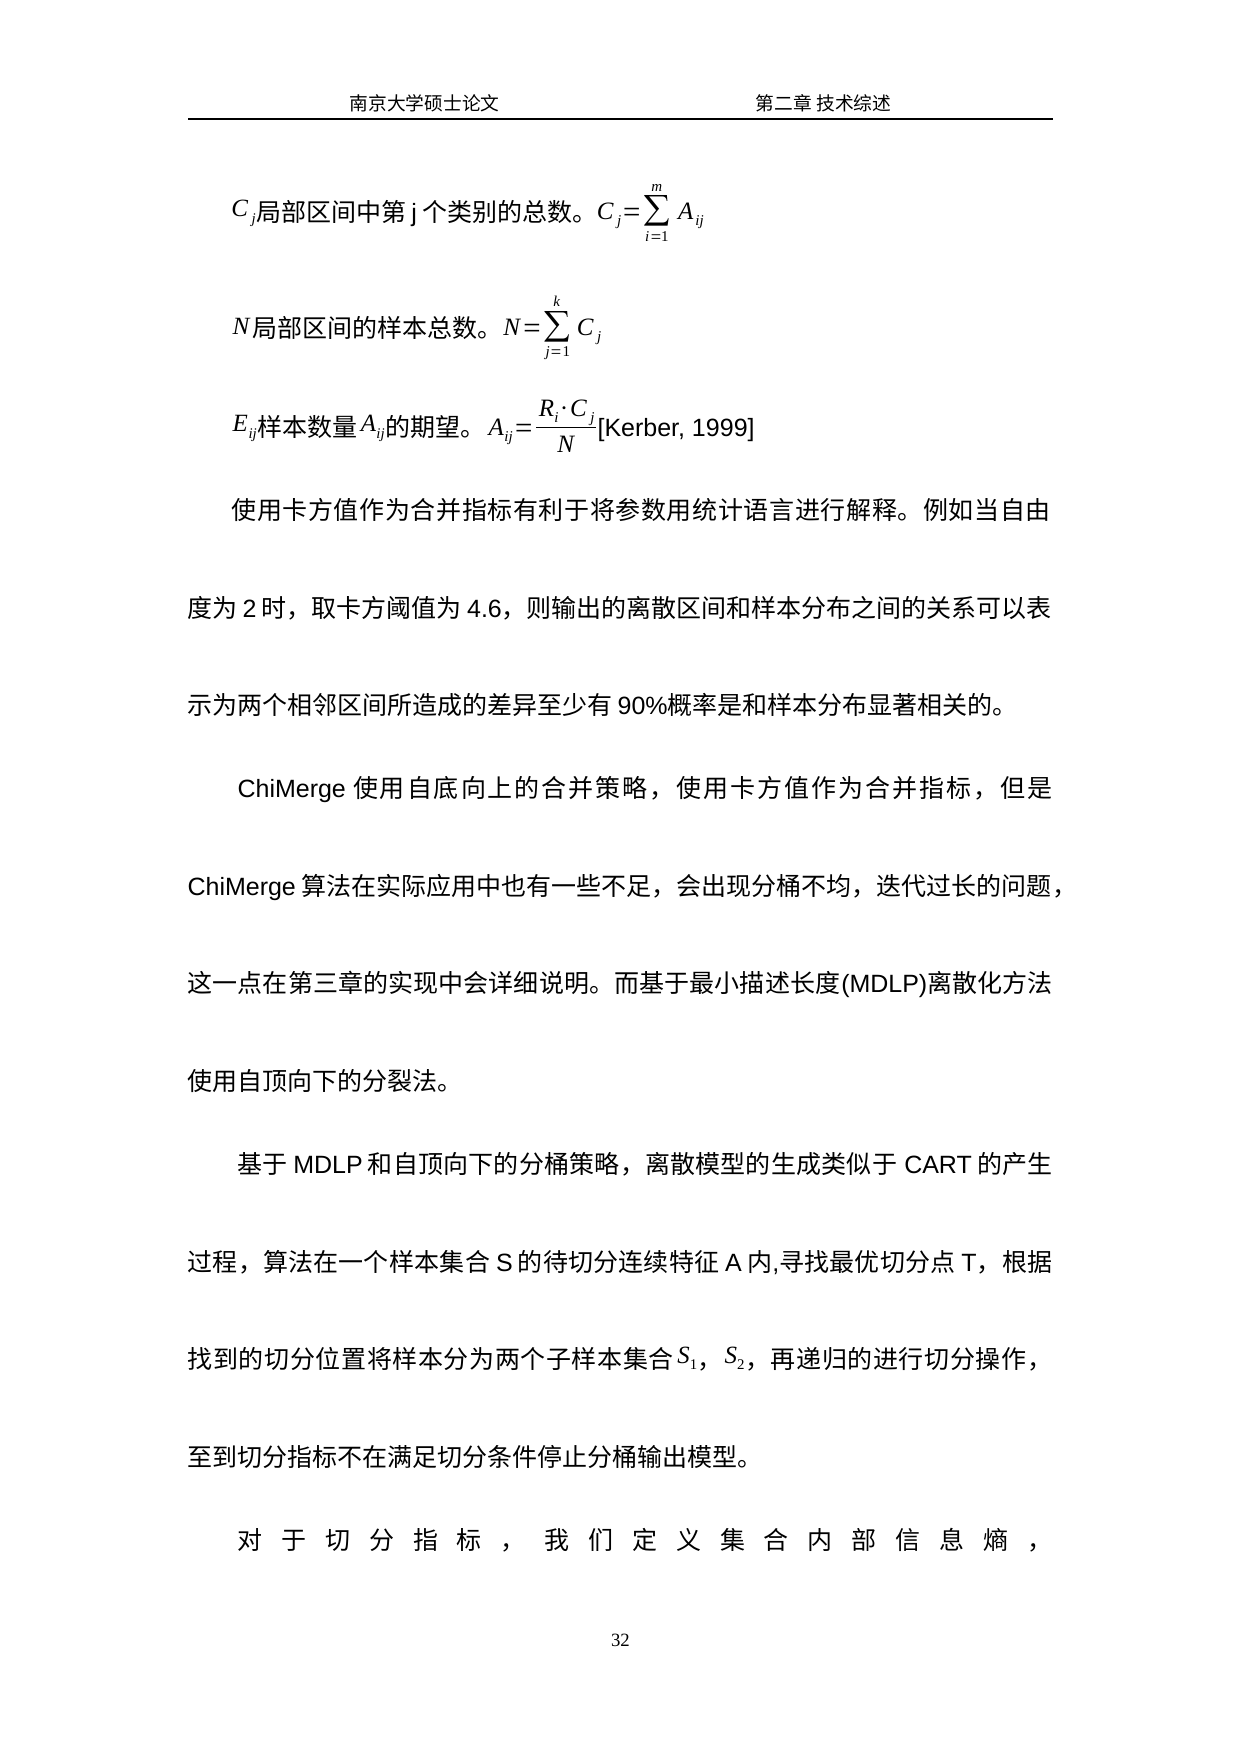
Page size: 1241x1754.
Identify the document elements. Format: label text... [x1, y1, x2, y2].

text 局部区间中第j个类别的总数。 [187, 162, 1053, 259]
text 使用卡方值作为合并指标有利于将参数用统计语言进行解释。例如当自由度为2时，取卡方阈值为4.6，则输出的离散区间和样本分布之间的关系可以表示为两个相邻区间所造成的差异至少有90%概率是和样本分布显著相关的。 [187, 476, 1053, 736]
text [187, 1506, 1053, 1571]
text 样本数量的期望。[Kerber, 1999] [187, 393, 1053, 458]
text ChiMerge使用自底向上的合并策略，使用卡方值作为合并指标，但是ChiMerge算法在实际应用中也有一些不足，会出现分桶不均，迭代过长的问题，这一点在第三章的实现中会详细说明。而基于最小描述长度(MDLP)离散化方法使用自顶向下的分裂法。 [187, 754, 1053, 1112]
text 局部区间的样本总数。 [187, 278, 1053, 375]
text 基于MDLP和自顶向下的分桶策略，离散模型的生成类似于CART的产生过程，算法在一个样本集合S的待切分连续特征A内,寻找最优切分点T，根据找到的切分位置将样本分为两个子样本集合，，再递归的进行切分操作，至到切分指标不在满足切分条件停止分桶输出模型。 [187, 1130, 1053, 1488]
